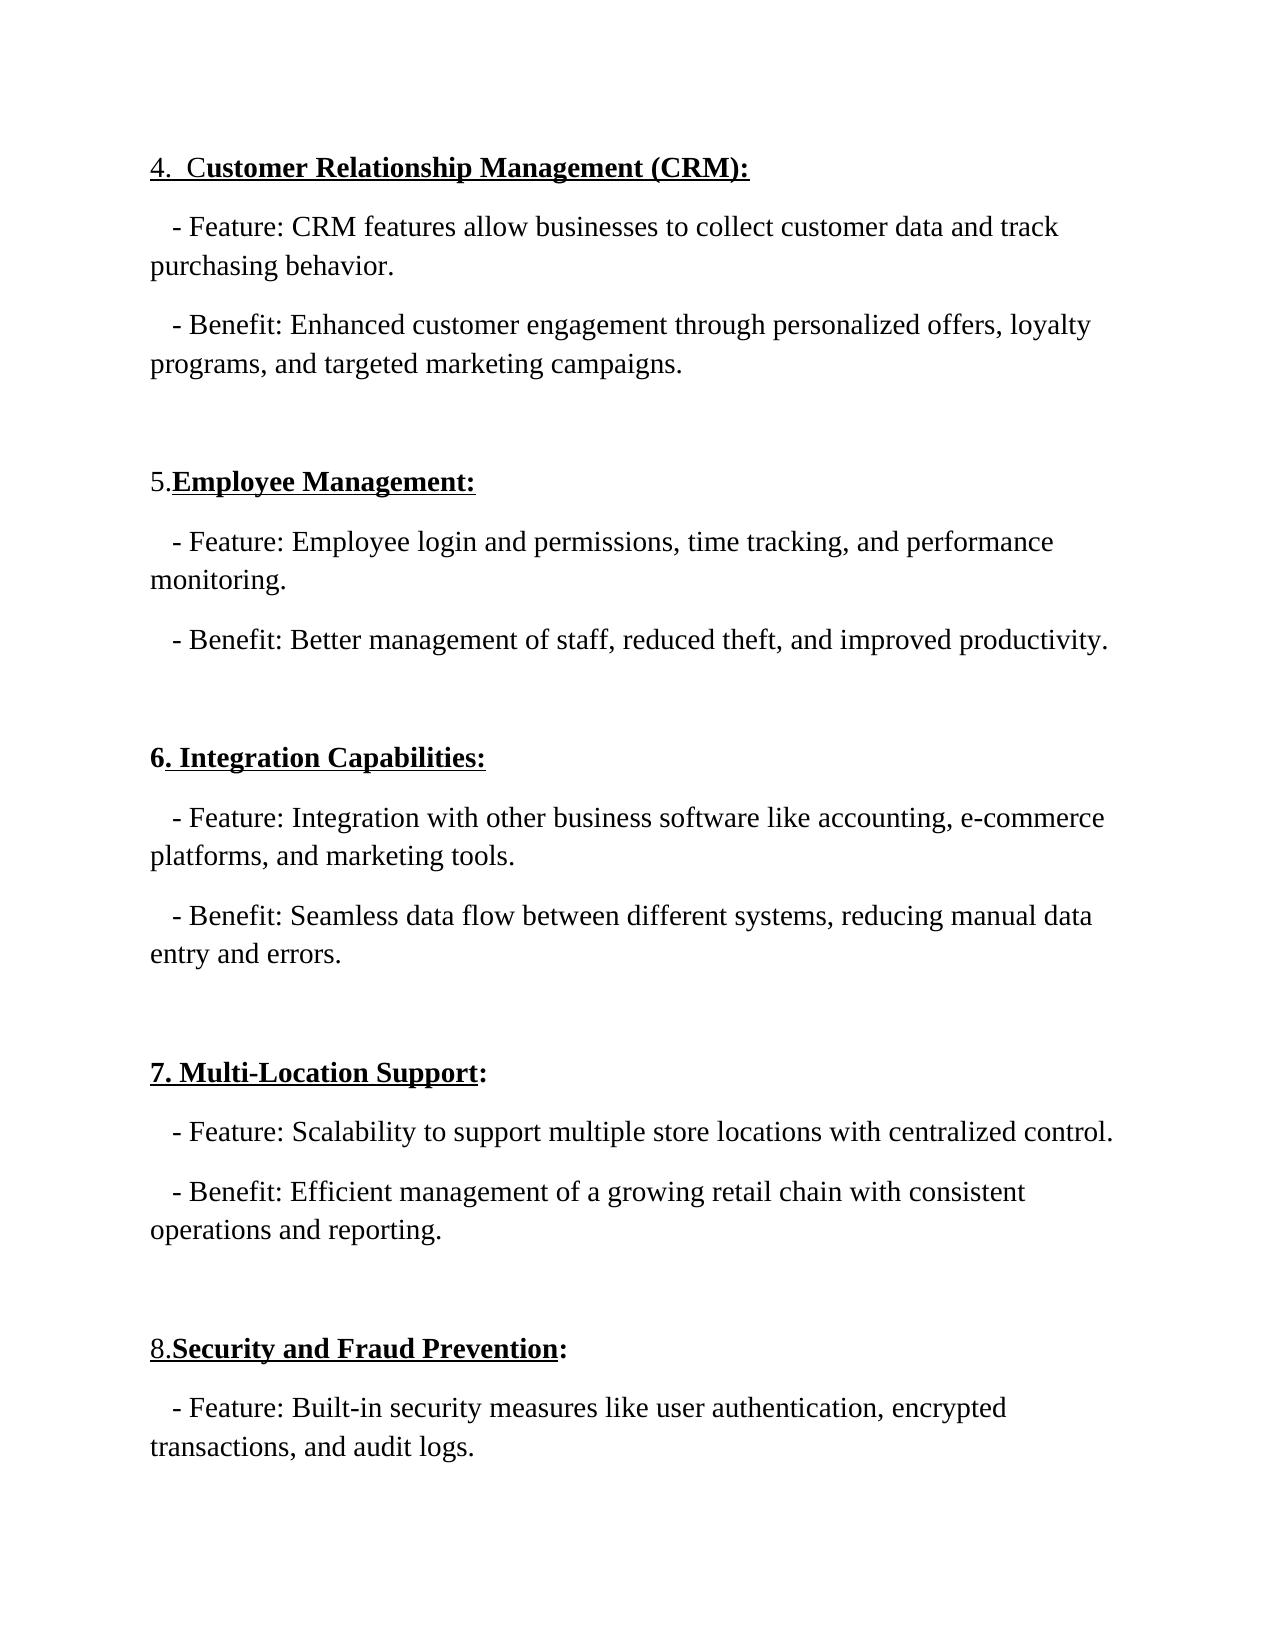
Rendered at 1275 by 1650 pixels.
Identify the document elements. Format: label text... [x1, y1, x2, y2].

text - Feature: CRM features allow businesses to collect customer data and track purchasing behavior. [150, 209, 1125, 281]
text - Feature: Scalability to support multiple store locations with centralized control. [150, 1114, 1125, 1148]
text 7. Multi-Location Support: [150, 1055, 1125, 1089]
text - Feature: Integration with other business software like accounting, e-commerce platforms, and marketing tools. [150, 800, 1125, 872]
text - Benefit: Enhanced customer engagement through personalized offers, loyalty programs, and targeted marketing campaigns. [150, 307, 1125, 379]
text 4. Customer Relationship Management (CRM): [150, 150, 1125, 183]
text 6. Integration Capabilities: [150, 741, 1125, 774]
text 5.Employee Management: [150, 464, 1125, 498]
text 8.Security and Fraud Prevention: [150, 1331, 1125, 1365]
text - Benefit: Efficient management of a growing retail chain with consistent operations and reporting. [150, 1174, 1125, 1246]
text - Feature: Built-in security measures like user authentication, encrypted transactions, and audit logs. [150, 1391, 1125, 1463]
text - Benefit: Better management of staff, reduced theft, and improved productivity. [150, 622, 1125, 655]
text - Benefit: Seamless data flow between different systems, reducing manual data entry and errors. [150, 898, 1125, 970]
text - Feature: Employee login and permissions, time tracking, and performance monitoring. [150, 524, 1125, 596]
